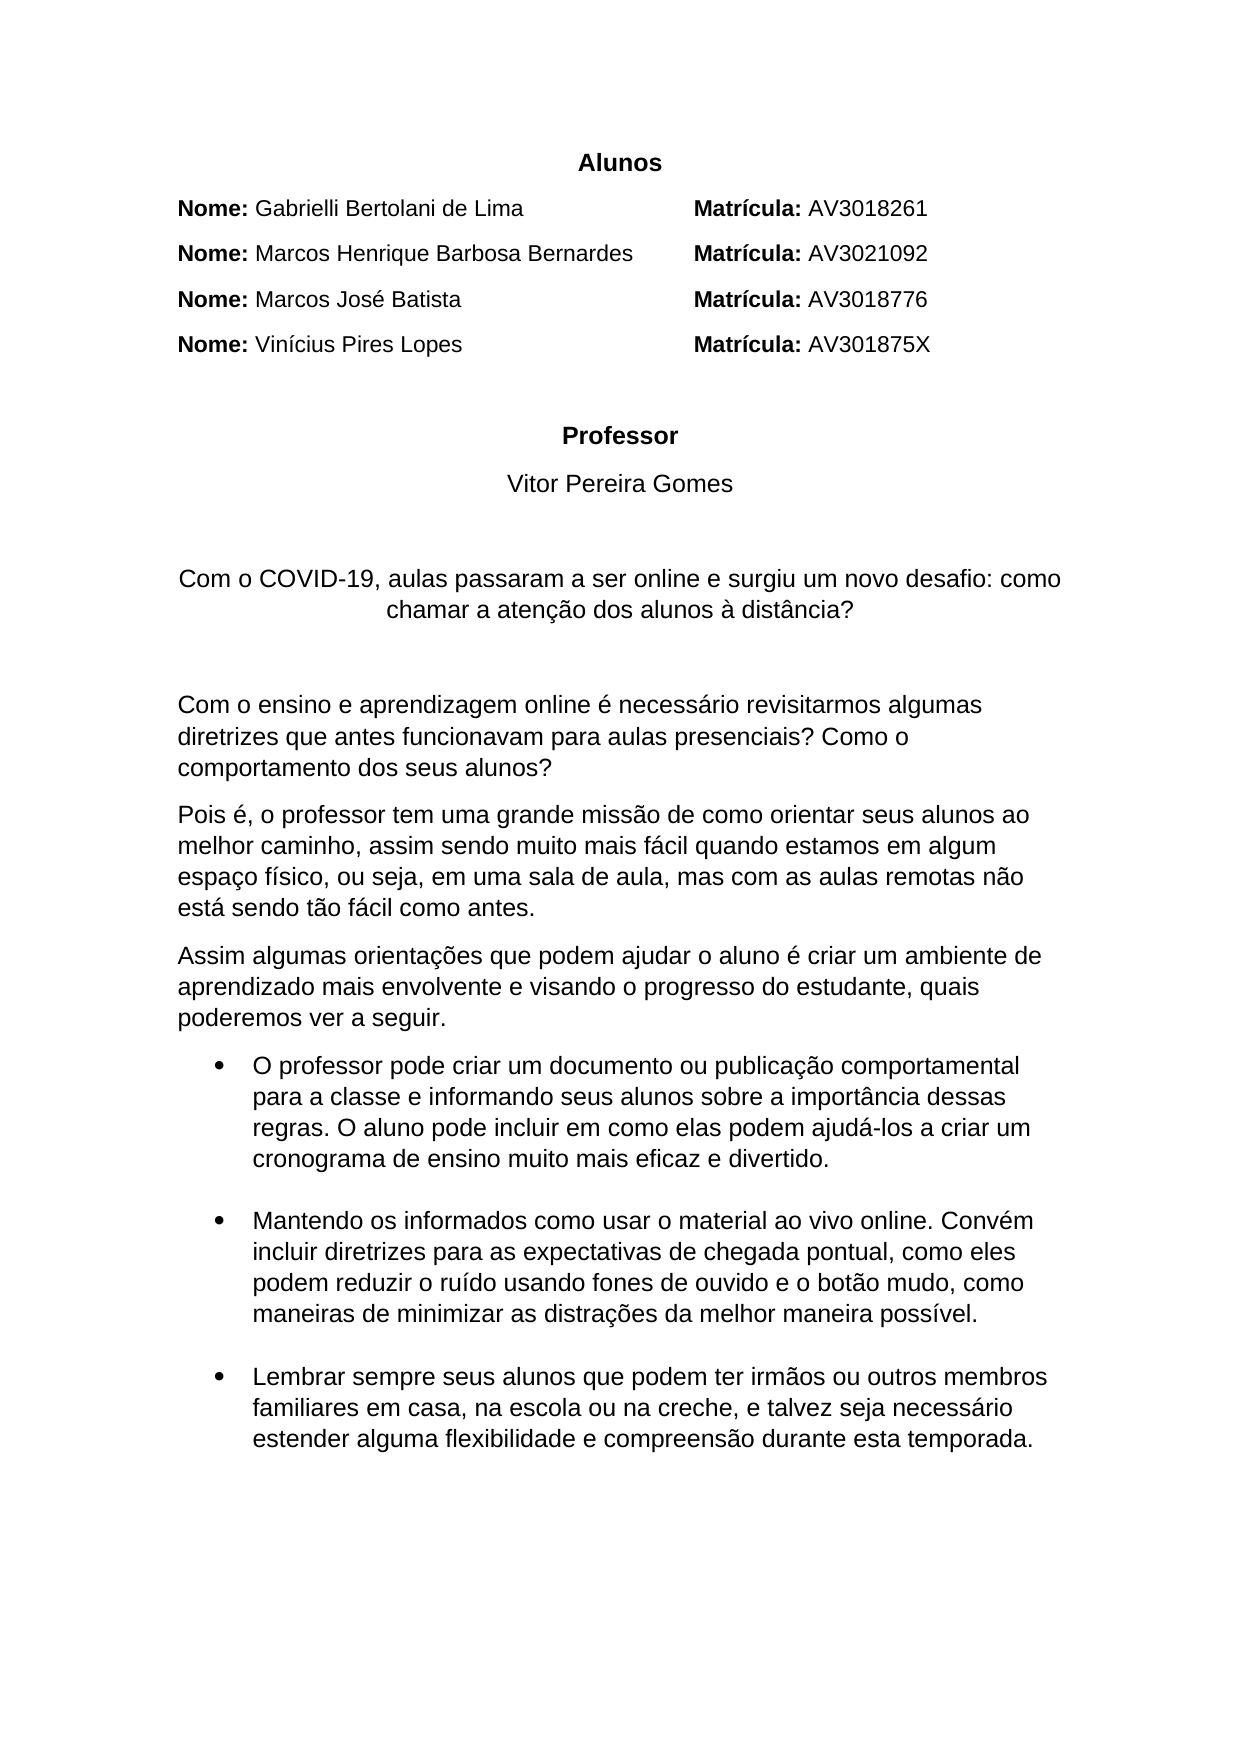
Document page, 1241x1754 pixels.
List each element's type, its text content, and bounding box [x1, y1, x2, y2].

text Assim algumas orientações que podem ajudar o aluno é criar um ambiente de aprendizado mais envolvente e visando o progresso do estudante, quais poderemos ver a seguir. [177, 941, 1063, 1032]
text Professor [177, 421, 1063, 449]
text Nome: Vinícius Pires Lopes Matrícula: AV301875X [177, 331, 1063, 357]
text Nome: Marcos Henrique Barbosa Bernardes Matrícula: AV3021092 [177, 240, 1063, 267]
text Alunos [177, 148, 1063, 176]
list O professor pode criar um documento ou publicação comportamental para a classe e informando seus alunos sobre a importância dessas regras. O aluno pode incluir em como elas podem ajudá-los a criar um cronograma de ensino muito mais eficaz e divertido. [215, 1051, 1063, 1173]
list Lembrar sempre seus alunos que podem ter irmãos ou outros membros familiares em casa, na escola ou na creche, e talvez seja necessário estender alguma flexibilidade e compreensão durante esta temporada. [215, 1361, 1063, 1452]
text Nome: Gabrielli Bertolani de Lima Matrícula: AV3018261 [177, 195, 1063, 222]
list Mantendo os informados como usar o material ao vivo online. Convém incluir diretrizes para as expectativas de chegada pontual, como eles podem reduzir o ruído usando fones de ouvido e o botão mudo, como maneiras de minimizar as distrações da melhor maneira possível. [215, 1206, 1063, 1328]
text Com o ensino e aprendizagem online é necessário revisitarmos algumas diretrizes que antes funcionavam para aulas presenciais? Como o comportamento dos seus alunos? [177, 690, 1063, 781]
text Nome: Marcos José Batista Matrícula: AV3018776 [177, 286, 1063, 312]
text Com o COVID-19, aulas passaram a ser online e surgiu um novo desafio: como chamar a atenção dos alunos à distância? [177, 564, 1063, 624]
text Vitor Pereira Gomes [177, 468, 1063, 497]
text Pois é, o professor tem uma grande missão de como orientar seus alunos ao melhor caminho, assim sendo muito mais fácil quando estamos em algum espaço físico, ou seja, em uma sala de aula, mas com as aulas remotas não está sendo tão fácil como antes. [177, 800, 1063, 922]
